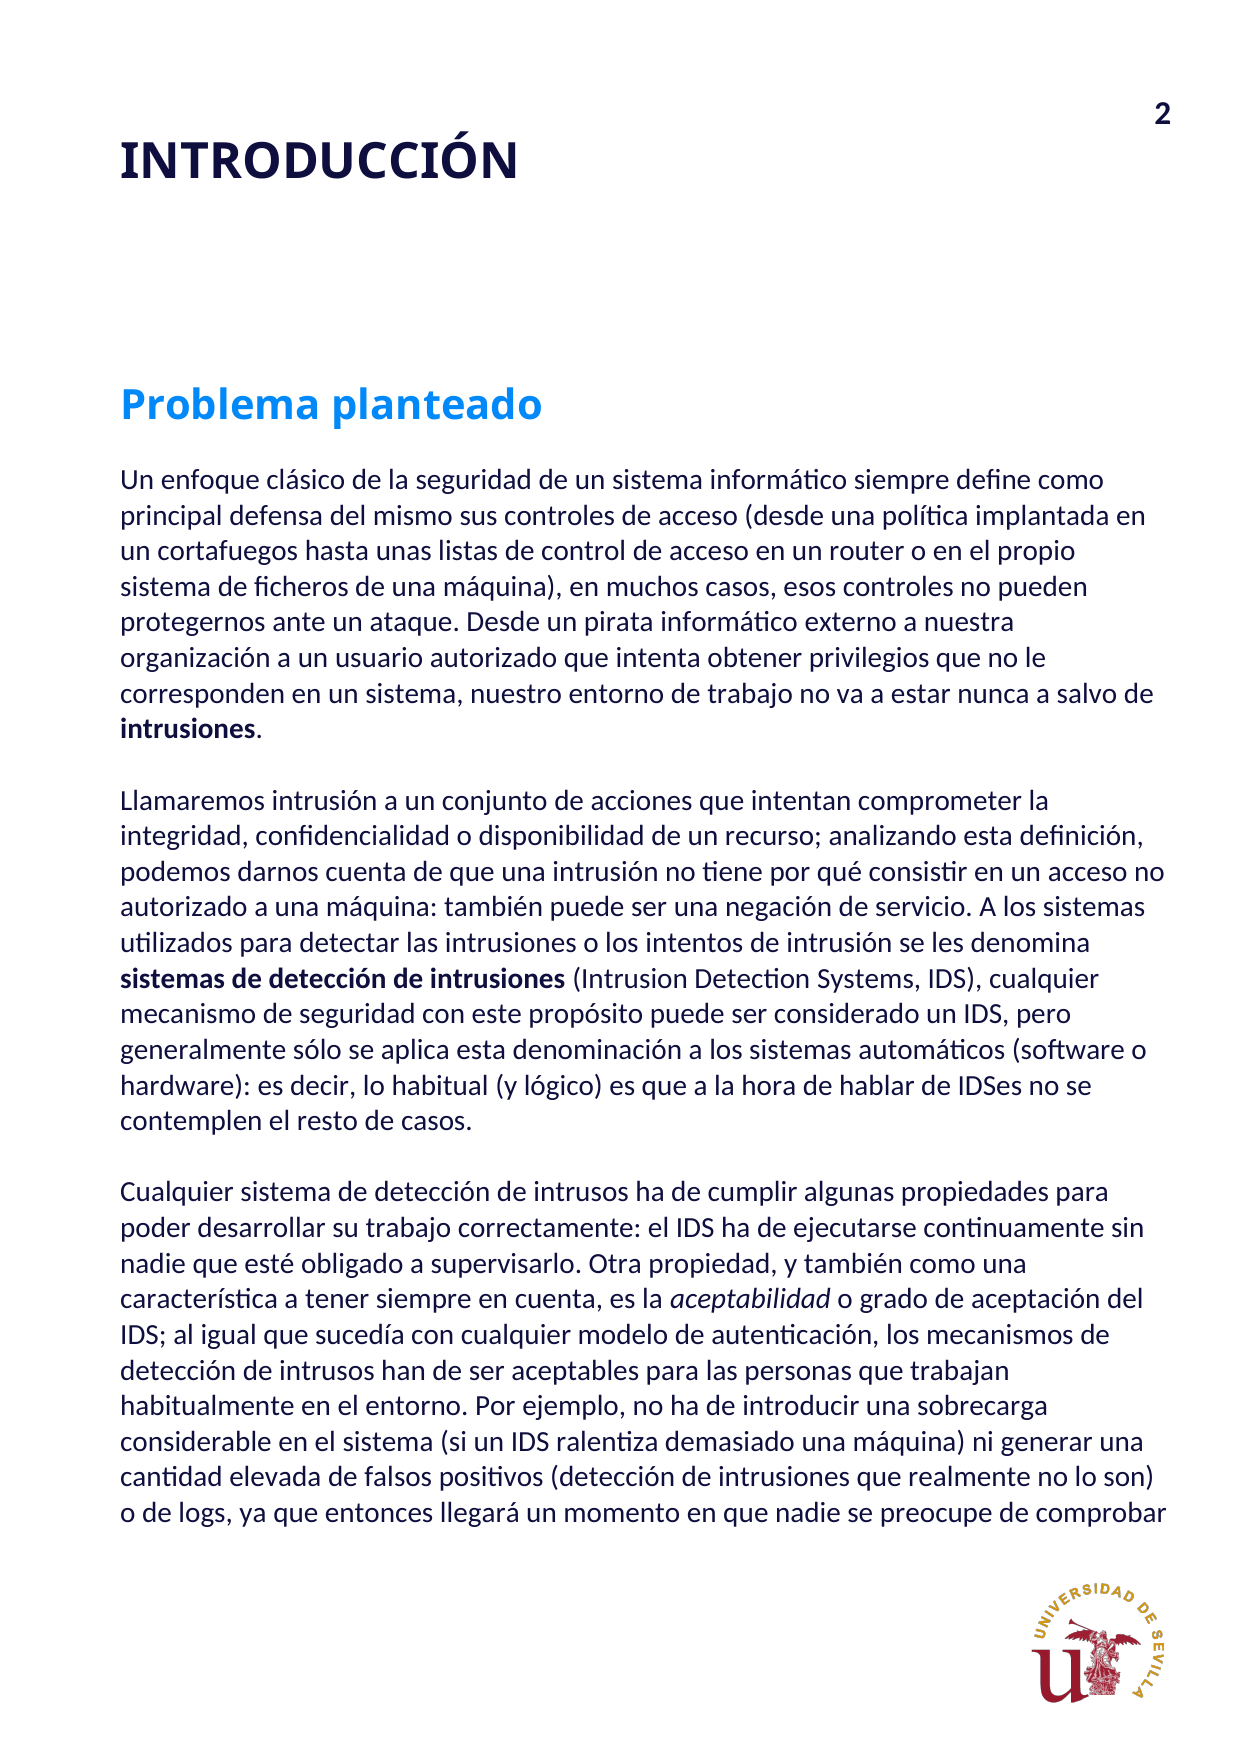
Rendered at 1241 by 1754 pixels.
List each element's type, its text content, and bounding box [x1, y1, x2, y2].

picture [1018, 1582, 1165, 1716]
table_header INTRODUCCIÓN [109, 91, 622, 234]
